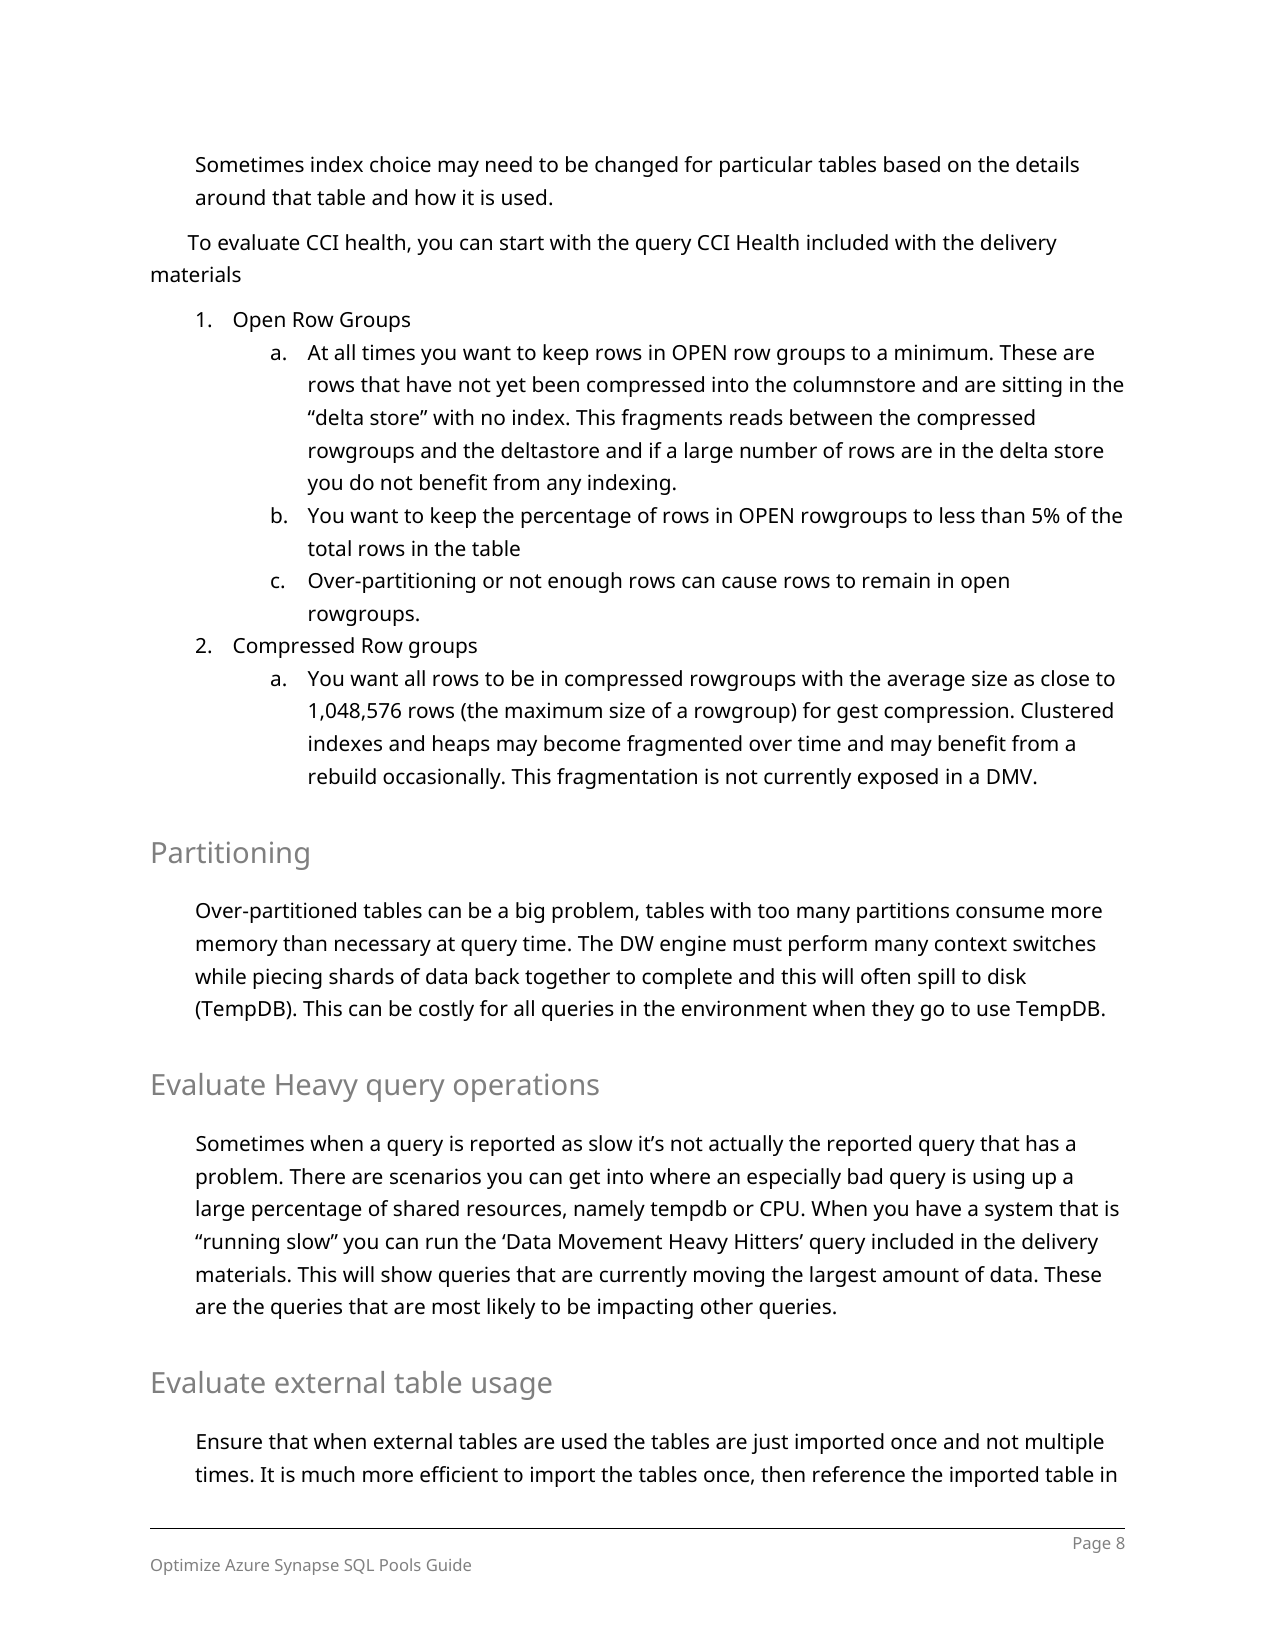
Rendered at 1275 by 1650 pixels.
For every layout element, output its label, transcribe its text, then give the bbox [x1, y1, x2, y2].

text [195, 150, 1125, 211]
subtitle Evaluate Heavy query operations [150, 1064, 1125, 1104]
text To evaluate CCI health, you can start with the query CCI Health included with the delivery materials [150, 228, 1125, 289]
subtitle Partitioning [150, 832, 1125, 872]
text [195, 1427, 1125, 1488]
text Over-partitioned tables can be a big problem, tables with too many partitions consume more memory than necessary at query time. The DW engine must perform many context switches while piecing shards of data back together to complete and this will often spill to disk (TempDB). This can be costly for all queries in the environment when they go to use TempDB. [195, 897, 1125, 1023]
list Open Row Groups [195, 305, 1125, 334]
list You want to keep the percentage of rows in OPEN rowgroups to less than 5% of the total rows in the table [270, 501, 1125, 562]
list At all times you want to keep rows in OPEN row groups to a minimum. These are rows that have not yet been compressed into the columnstore and are sitting in the “delta store” with no index. This fragments reads between the compressed rowgroups and the deltastore and if a large number of rows are in the delta store you do not benefit from any indexing. [270, 338, 1125, 497]
list Compressed Row groups [195, 631, 1125, 660]
text Sometimes when a query is reported as slow it’s not actually the reported query that has a problem. There are scenarios you can get into where an especially bad query is using up a large percentage of shared resources, namely tempdb or CPU. When you have a system that is “running slow” you can run the ‘Data Movement Heavy Hitters’ query included in the delivery materials. This will show queries that are currently moving the largest amount of data. These are the queries that are most likely to be impacting other queries. [195, 1129, 1125, 1321]
list Over-partitioning or not enough rows can cause rows to remain in open rowgroups. [270, 566, 1125, 627]
subtitle Evaluate external table usage [150, 1362, 1125, 1402]
list You want all rows to be in compressed rowgroups with the average size as close to 1,048,576 rows (the maximum size of a rowgroup) for gest compression. Clustered indexes and heaps may become fragmented over time and may benefit from a rebuild occasionally. This fragmentation is not currently exposed in a DMV. [270, 664, 1125, 790]
